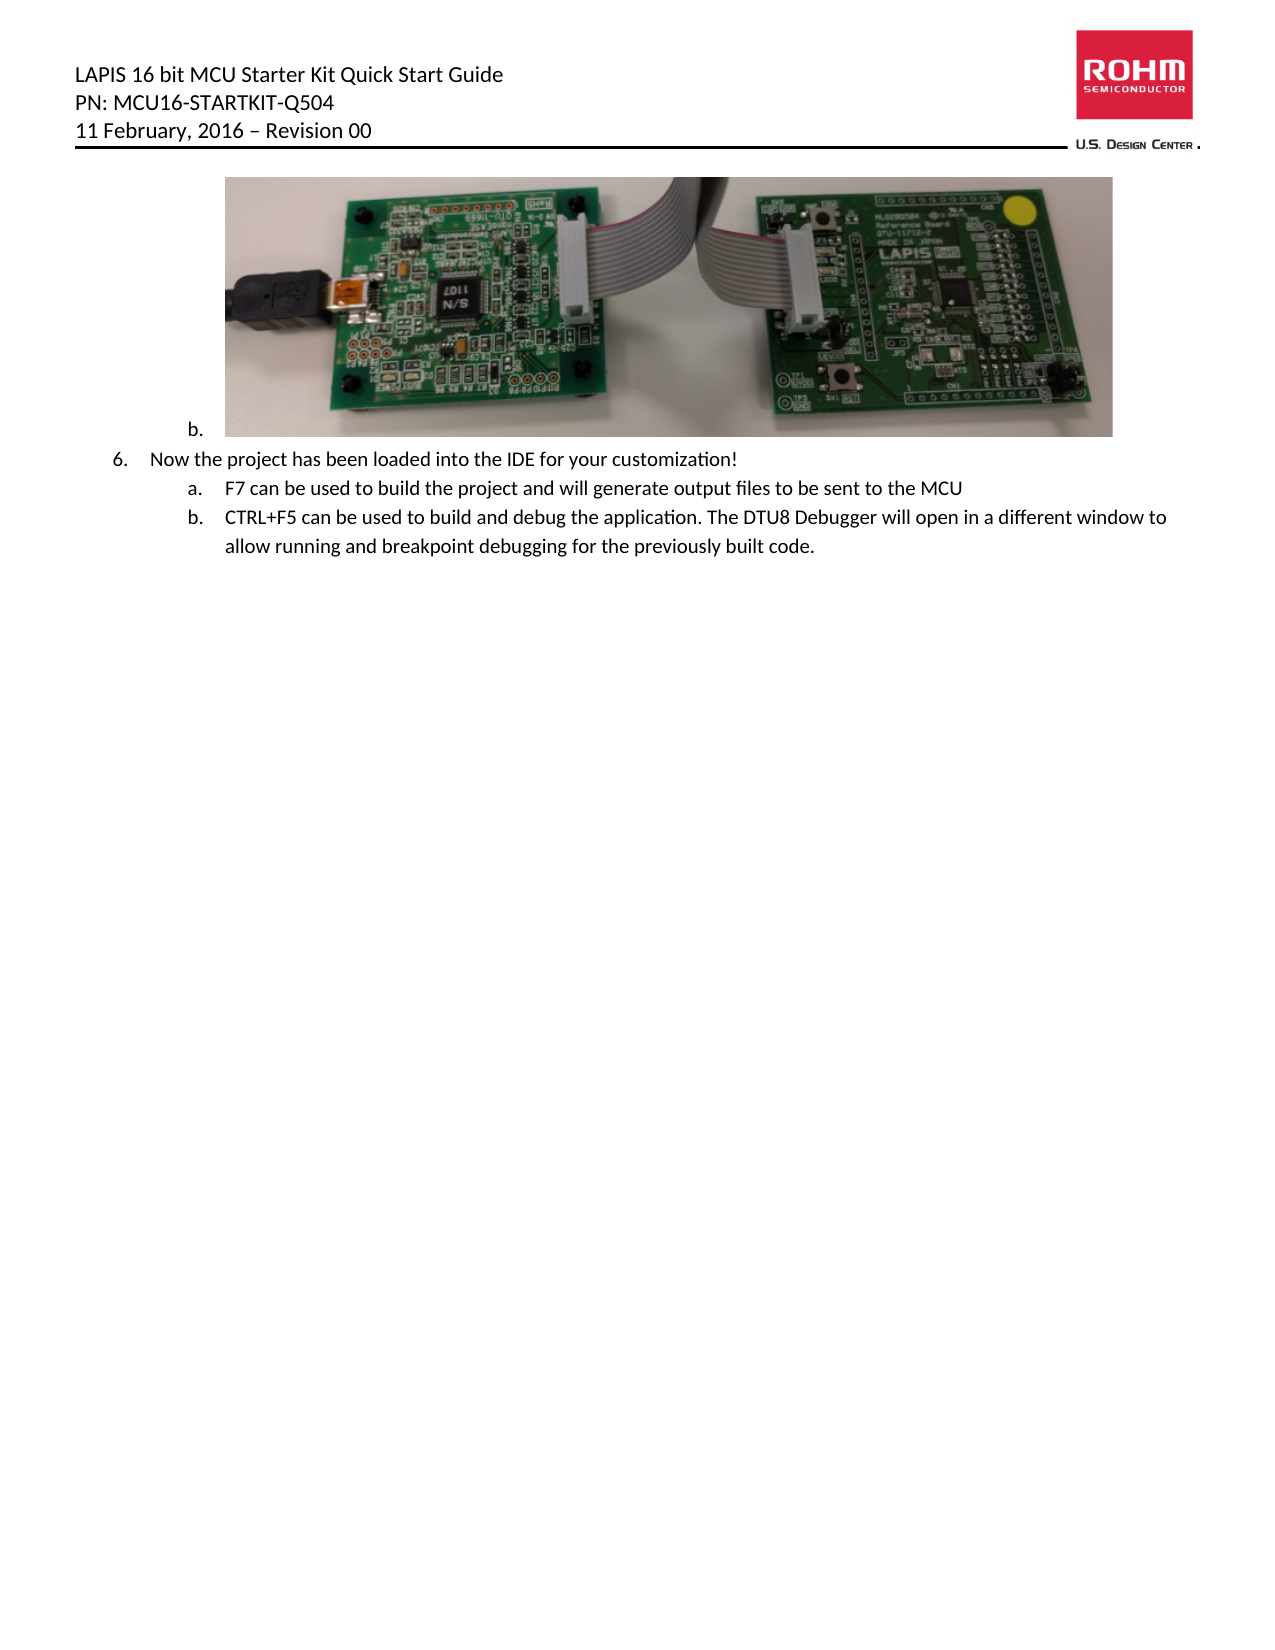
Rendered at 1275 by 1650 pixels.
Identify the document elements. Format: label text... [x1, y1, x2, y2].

list Now the project has been loaded into the IDE for your customization! [112, 446, 1200, 472]
picture [225, 177, 1113, 437]
picture [1066, 20, 1198, 154]
list F7 can be used to build the project and will generate output files to be sent to the MCU [187, 475, 1200, 501]
list CTRL+F5 can be used to build and debug the application. The DTU8 Debugger will open in a different window to allow running and breakpoint debugging for the previously built code. [187, 504, 1200, 559]
